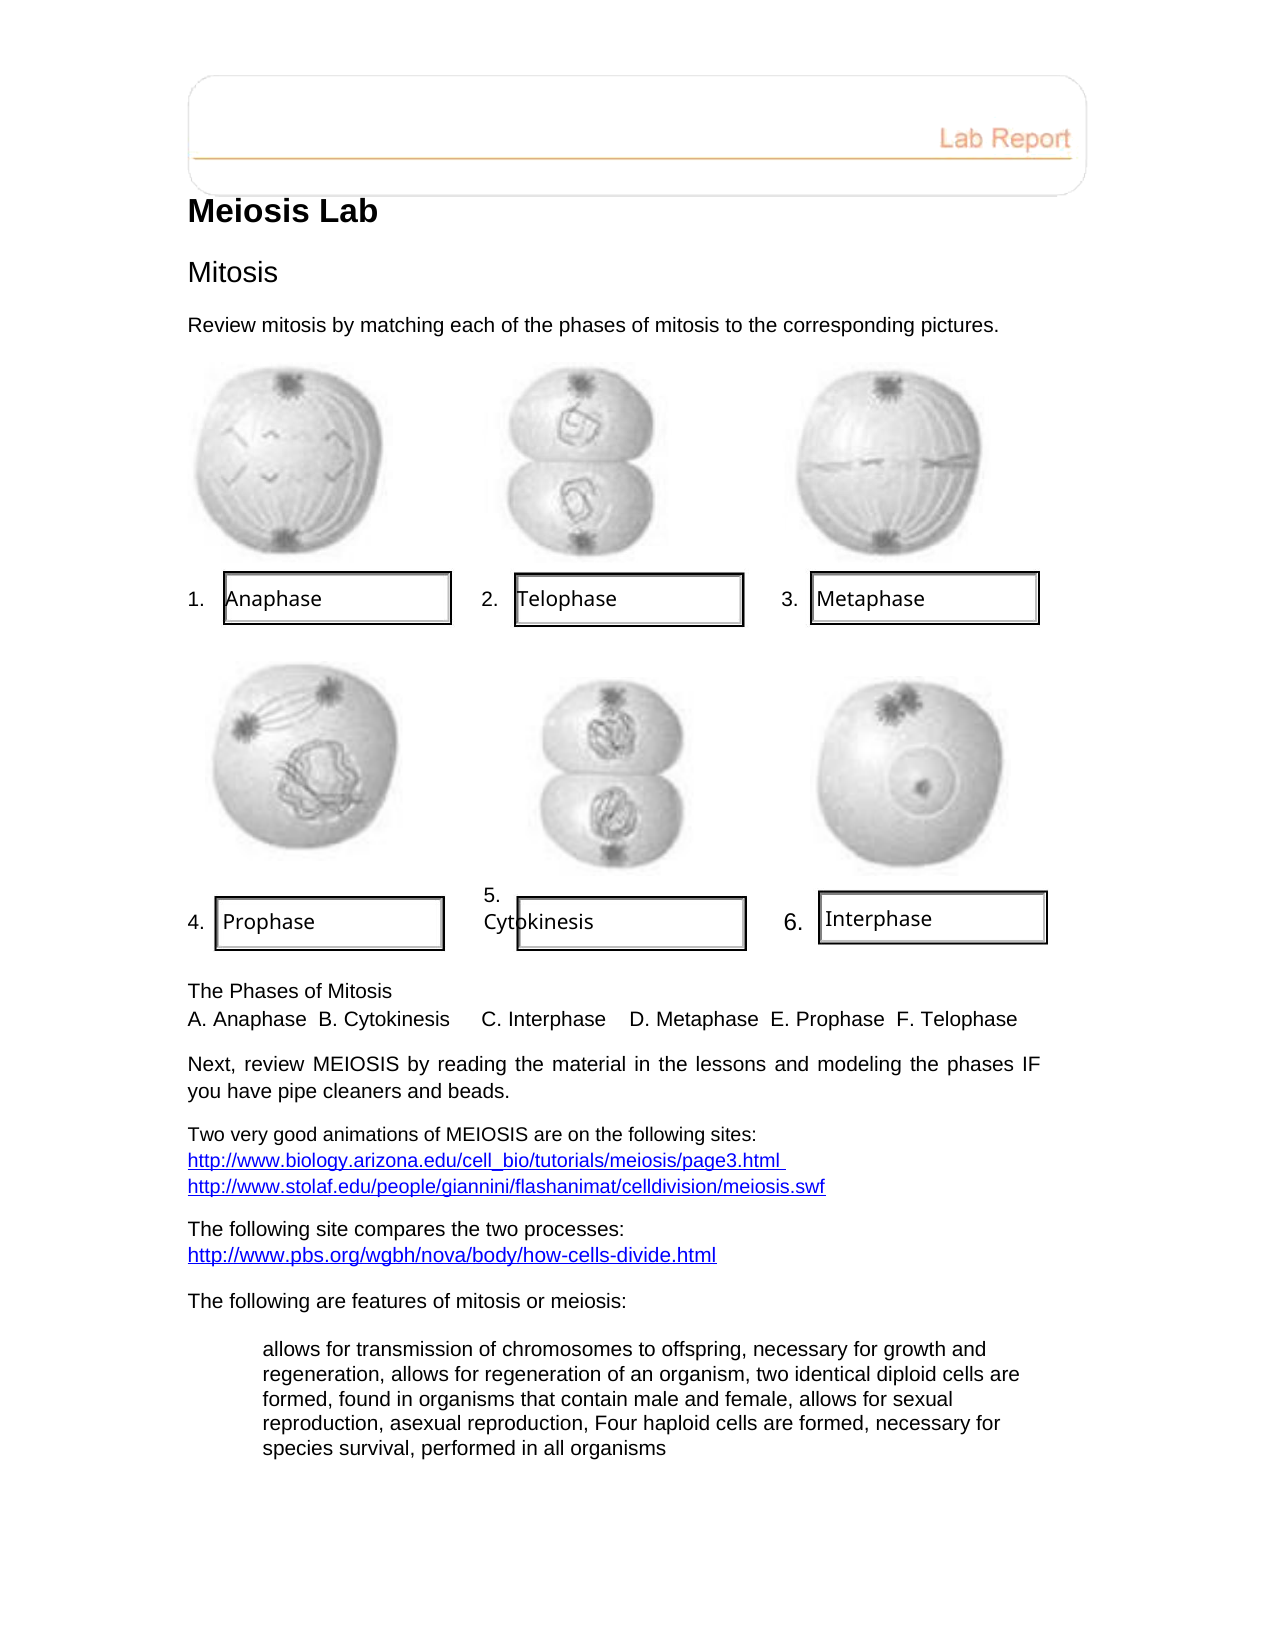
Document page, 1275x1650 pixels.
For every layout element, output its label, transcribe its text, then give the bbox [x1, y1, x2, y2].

table_header 6. Interphase [623, 876, 1039, 935]
text Review mitosis by matching each of the phases of mitosis to the corresponding pictures. [187, 312, 1077, 336]
table_header 4. Prophase [188, 876, 471, 935]
table_cell [471, 935, 623, 1003]
picture [187, 75, 1088, 197]
text 1. Anaphase 2. Telophase 3. Metaphase [187, 584, 1077, 613]
text Two very good animations of MEIOSIS are on the following sites: http://www.biology.arizona.edu/cell_bio/tutorials/meiosis/page3.html http://www.stolaf.edu/people/giannini/flashanimat/celldivision/meiosis.swf [187, 1123, 858, 1197]
table_cell D. Metaphase E. Prophase F. Telophase [623, 1003, 1039, 1031]
picture [808, 676, 1011, 873]
text http://www.pbs.org/wgbh/nova/body/how-cells-divide.html [187, 1242, 1077, 1266]
text allows for transmission of chromosomes to offspring, necessary for growth and regeneration, allows for regeneration of an organism, two identical diploid cells are formed, found in organisms that contain male and female, allows for sexual reproduction, asexual reproduction, Four haploid cells are formed, necessary for species survival, performed in all organisms [262, 1337, 1077, 1459]
picture [187, 362, 1041, 584]
picture [187, 613, 1041, 628]
text Mitosis [187, 255, 1077, 288]
picture [203, 661, 405, 857]
table_cell [623, 935, 1039, 1003]
table_cell A. Anaphase B. Cytokinesis [188, 1003, 471, 1031]
picture [511, 677, 713, 873]
text The following are features of mitosis or meiosis: [187, 1289, 1077, 1313]
table_cell C. Interphase [471, 1003, 623, 1031]
picture [1039, 888, 1049, 952]
text The following site compares the two processes: [187, 1217, 1077, 1241]
text Next, review MEIOSIS by reading the material in the lessons and modeling the phases IF you have pipe cleaners and beads. [187, 1052, 1042, 1103]
table_header 5. Cytokinesis [471, 876, 623, 935]
text Meiosis Lab [187, 191, 1077, 229]
table_cell The Phases of Mitosis [188, 935, 471, 1003]
